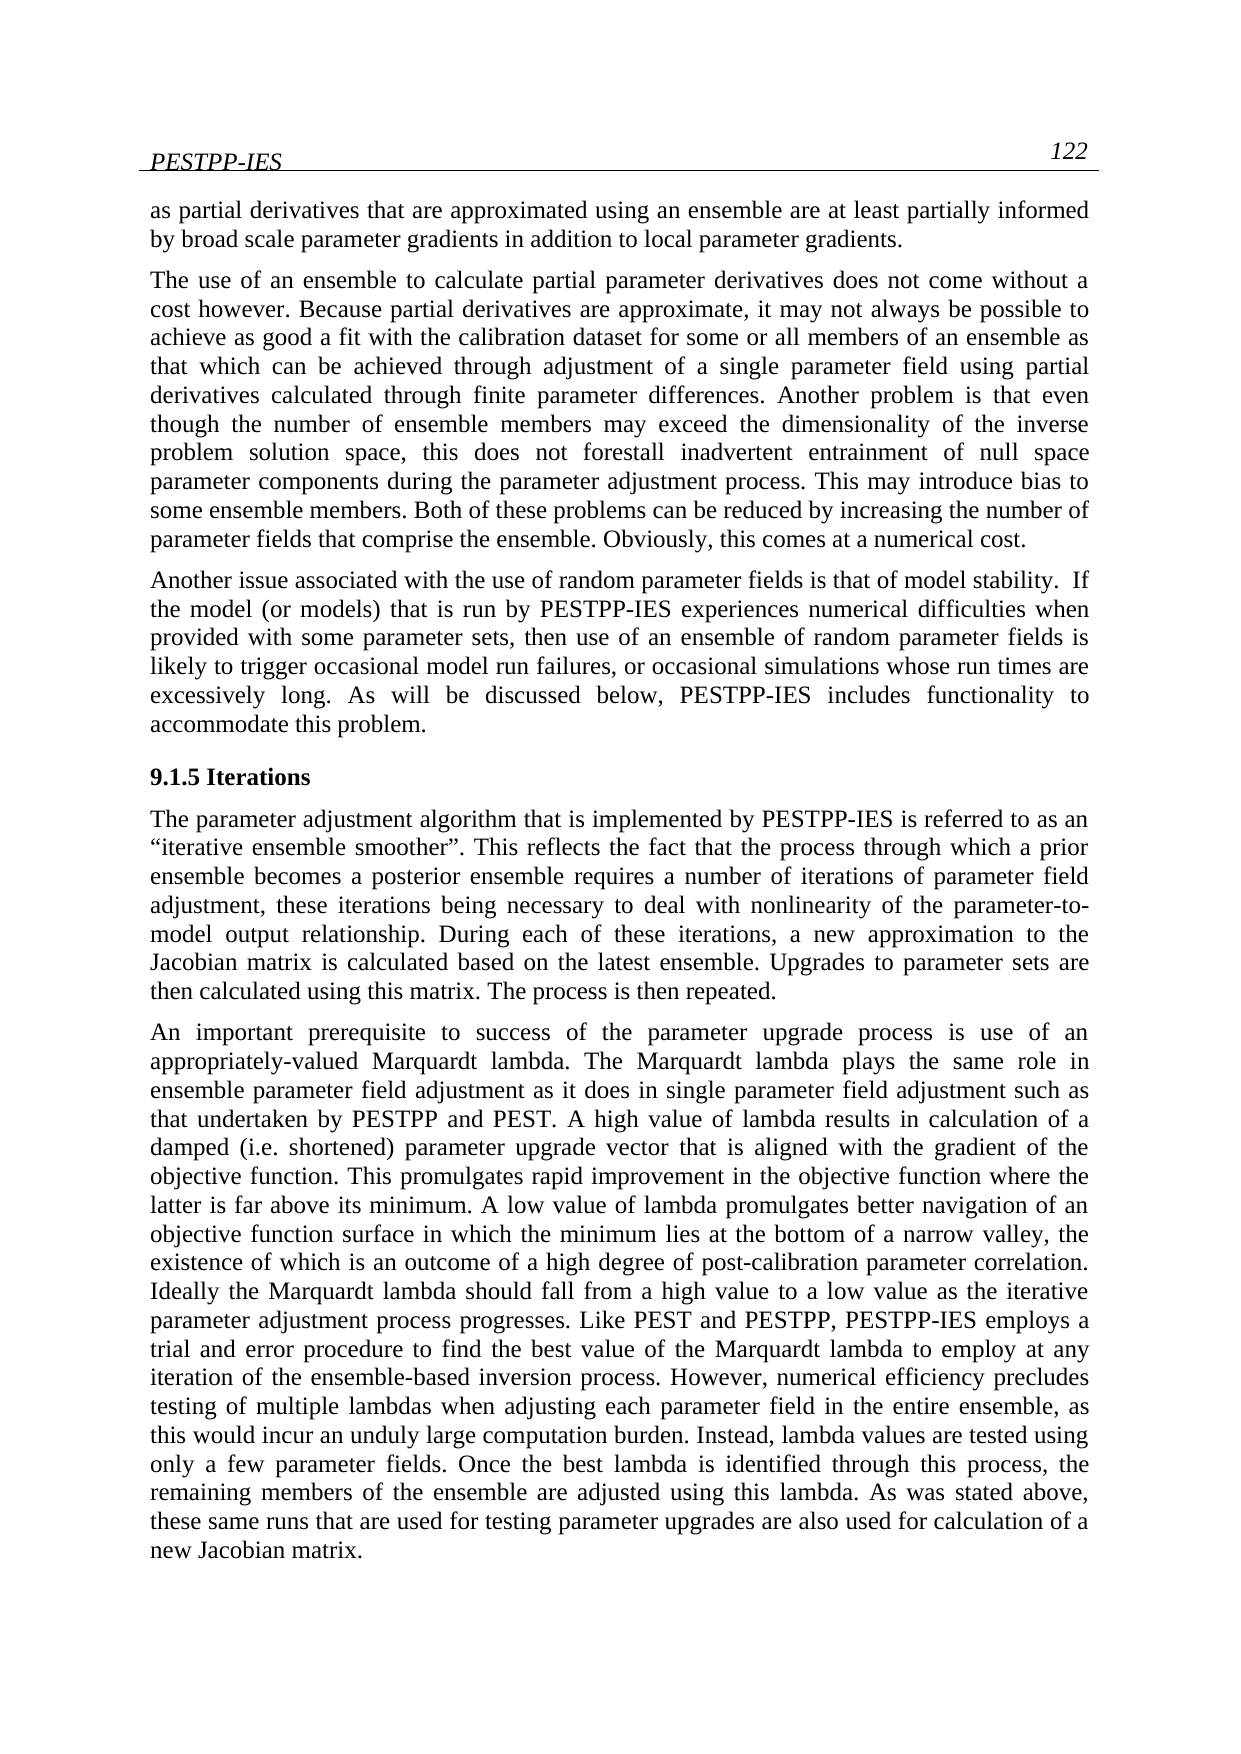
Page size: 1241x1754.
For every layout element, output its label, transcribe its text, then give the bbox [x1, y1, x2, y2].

text An important prerequisite to success of the parameter upgrade process is use of an appropriately-valued Marquardt lambda. The Marquardt lambda plays the same role in ensemble parameter field adjustment as it does in single parameter field adjustment such as that undertaken by PESTPP and PEST. A high value of lambda results in calculation of a damped (i.e. shortened) parameter upgrade vector that is aligned with the gradient of the objective function. This promulgates rapid improvement in the objective function where the latter is far above its minimum. A low value of lambda promulgates better navigation of an objective function surface in which the minimum lies at the bottom of a narrow valley, the existence of which is an outcome of a high degree of post-calibration parameter correlation. Ideally the Marquardt lambda should fall from a high value to a low value as the iterative parameter adjustment process progresses. Like PEST and PESTPP, PESTPP-IES employs a trial and error procedure to find the best value of the Marquardt lambda to employ at any iteration of the ensemble-based inversion process. However, numerical efficiency precludes testing of multiple lambdas when adjusting each parameter field in the entire ensemble, as this would incur an unduly large computation burden. Instead, lambda values are tested using only a few parameter fields. Once the best lambda is identified through this process, the remaining members of the ensemble are adjusted using this lambda. As was stated above, these same runs that are used for testing parameter upgrades are also used for calculation of a new Jacobian matrix. [150, 1017, 1090, 1564]
subtitle 9.1.5 Iterations [150, 762, 1090, 791]
text The use of an ensemble to calculate partial parameter derivatives does not come without a cost however. Because partial derivatives are approximate, it may not always be possible to achieve as good a fit with the calibration dataset for some or all members of an ensemble as that which can be achieved through adjustment of a single parameter field using partial derivatives calculated through finite parameter differences. Another problem is that even though the number of ensemble members may exceed the dimensionality of the inverse problem solution space, this does not forestall inadvertent entrainment of null space parameter components during the parameter adjustment process. This may introduce bias to some ensemble members. Both of these problems can be reduced by increasing the number of parameter fields that comprise the ensemble. Obviously, this comes at a numerical cost. [150, 265, 1090, 552]
text The parameter adjustment algorithm that is implemented by PESTPP-IES is referred to as an “iterative ensemble smoother”. This reflects the fact that the process through which a prior ensemble becomes a posterior ensemble requires a number of iterations of parameter field adjustment, these iterations being necessary to deal with nonlinearity of the parameter-to-model output relationship. During each of these iterations, a new approximation to the Jacobian matrix is calculated based on the latest ensemble. Upgrades to parameter sets are then calculated using this matrix. The process is then repeated. [150, 804, 1090, 1005]
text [150, 195, 1090, 252]
text Another issue associated with the use of random parameter fields is that of model stability. If the model (or models) that is run by PESTPP-IES experiences numerical difficulties when provided with some parameter sets, then use of an ensemble of random parameter fields is likely to trigger occasional model run failures, or occasional simulations whose run times are excessively long. As will be discussed below, PESTPP-IES includes functionality to accommodate this problem. [150, 565, 1090, 737]
